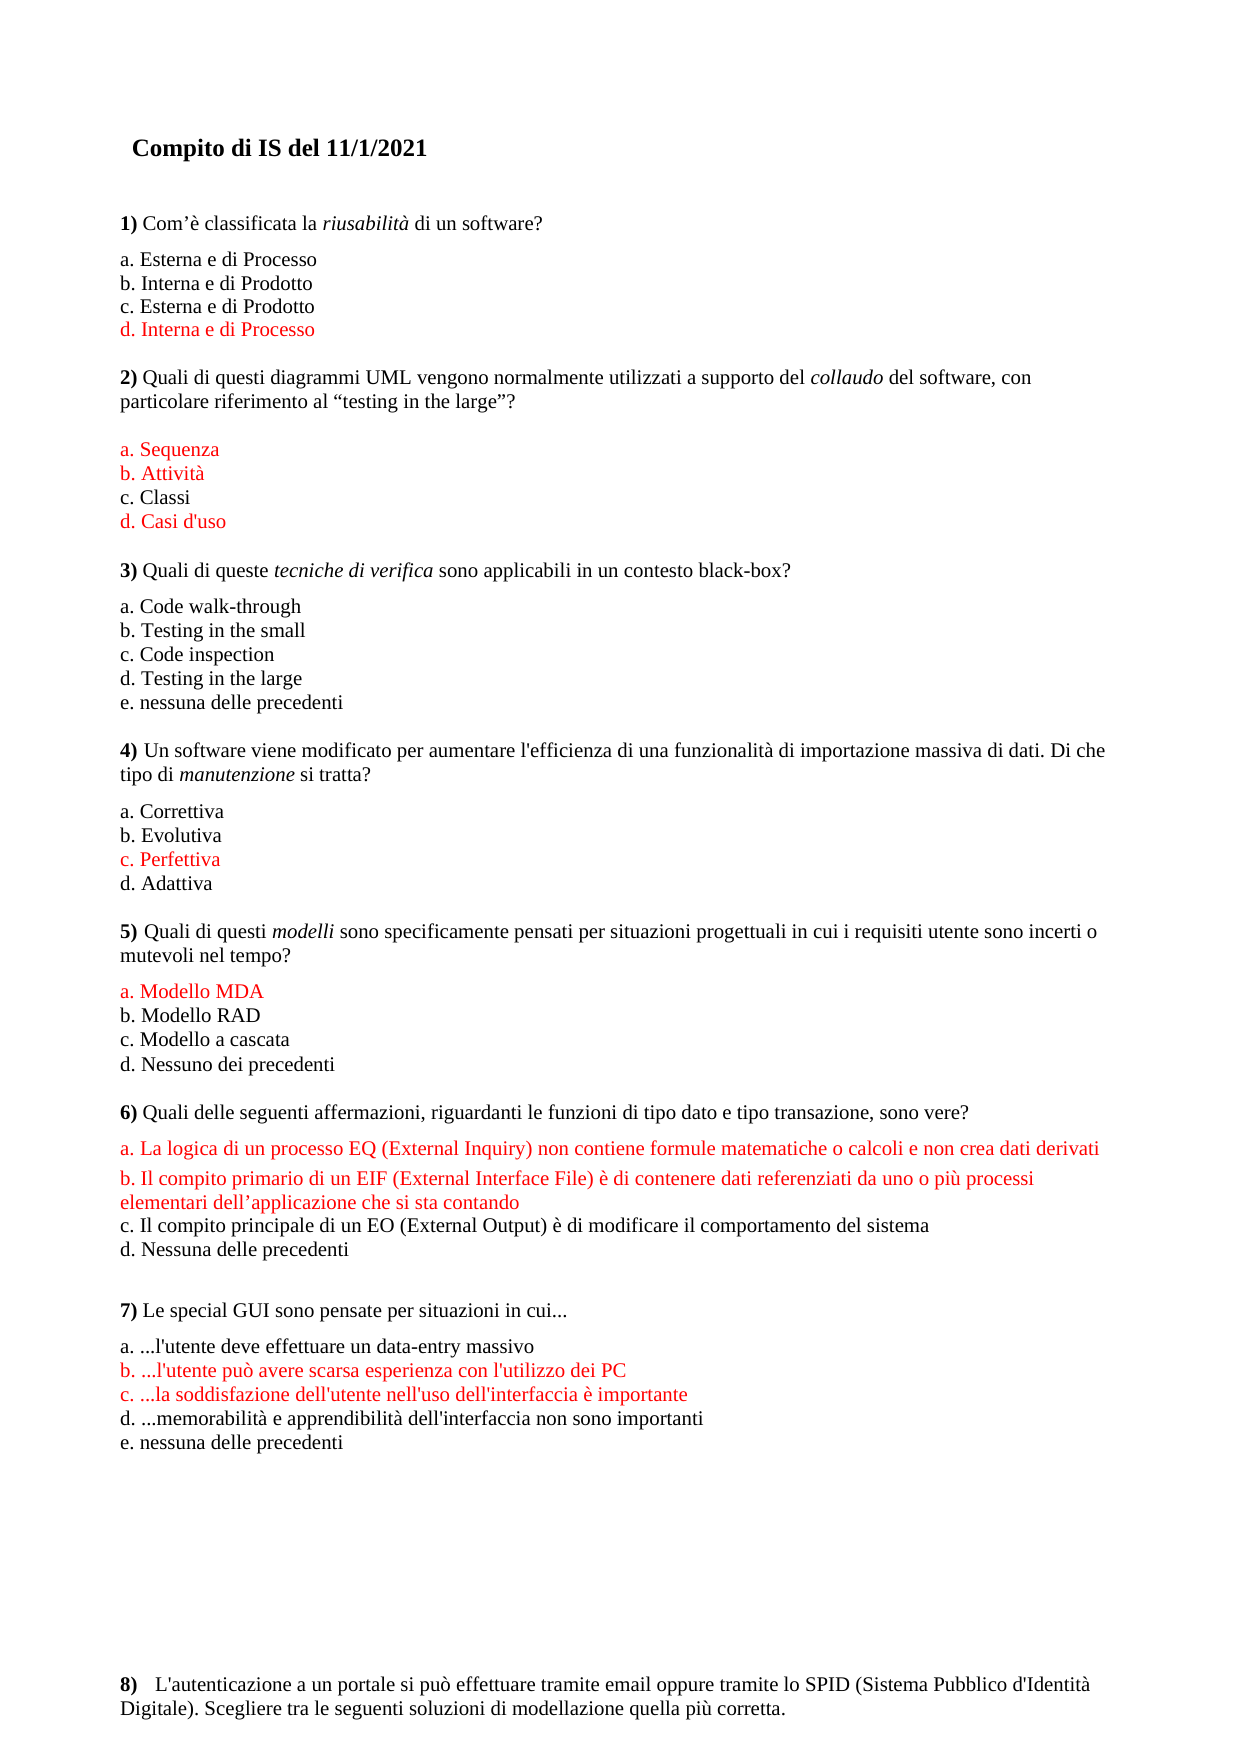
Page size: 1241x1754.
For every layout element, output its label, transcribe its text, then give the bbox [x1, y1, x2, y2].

list Perfettiva [120, 847, 1132, 871]
list Modello RAD [120, 1003, 1132, 1027]
list Modello MDA [120, 979, 1132, 1003]
list Interna e di Processo [120, 318, 1132, 341]
list Quali di questi modelli sono specificamente pensati per situazioni progettuali in cui i requisiti utente sono incerti o mutevoli nel tempo? [120, 919, 1120, 967]
list Il compito primario di un EIF (External Interface File) è di contenere dati referenziati da uno o più processi elementari dell’applicazione che si sta contando [120, 1166, 1120, 1214]
list Correttiva [120, 799, 1132, 823]
list Quali delle seguenti affermazioni, riguardanti le funzioni di tipo dato e tipo transazione, sono vere? [120, 1100, 1132, 1124]
list Casi d'uso [120, 509, 1132, 533]
list ...l'utente può avere scarsa esperienza con l'utilizzo dei PC [120, 1358, 1132, 1382]
list L'autenticazione a un portale si può effettuare tramite email oppure tramite lo SPID (Sistema Pubblico d'Identità Digitale). Scegliere tra le seguenti soluzioni di modellazione quella più corretta. [120, 1672, 1120, 1720]
list Il compito principale di un EO (External Output) è di modificare il comportamento del sistema [120, 1214, 1132, 1237]
list Modello a cascata [120, 1027, 1132, 1051]
list Nessuna delle precedenti [120, 1237, 1132, 1261]
list Quali di questi diagrammi UML vengono normalmente utilizzati a supporto del collaudo del software, con particolare riferimento al “testing in the large”? [120, 365, 1120, 413]
list Adattiva [120, 871, 1132, 895]
list Code inspection [120, 642, 1132, 666]
list Code walk-through [120, 594, 1132, 618]
list nessuna delle precedenti [120, 690, 1132, 714]
list ...l'utente deve effettuare un data-entry massivo [120, 1334, 1132, 1358]
list Classi [120, 485, 1132, 509]
list Testing in the small [120, 618, 1132, 642]
list Testing in the large [120, 666, 1132, 690]
list Interna e di Prodotto [120, 271, 1132, 295]
list ...memorabilità e apprendibilità dell'interfaccia non sono importanti [120, 1406, 1132, 1430]
list Evolutiva [120, 823, 1132, 847]
list Com’è classificata la riusabilità di un software? [120, 210, 1132, 234]
list Sequenza [120, 437, 1132, 461]
list ...la soddisfazione dell'utente nell'uso dell'interfaccia è importante [120, 1382, 1132, 1406]
list Le special GUI sono pensate per situazioni in cui... [120, 1297, 1132, 1322]
list Esterna e di Prodotto [120, 295, 1132, 318]
list Nessuno dei precedenti [120, 1051, 1132, 1076]
list Attività [120, 461, 1132, 485]
list La logica di un processo EQ (External Inquiry) non contiene formule matematiche o calcoli e non crea dati derivati [120, 1136, 1132, 1160]
list Esterna e di Processo [120, 247, 1132, 271]
list Un software viene modificato per aumentare l'efficienza di una funzionalità di importazione massiva di dati. Di che tipo di manutenzione si tratta? [120, 738, 1120, 786]
list nessuna delle precedenti [120, 1430, 1132, 1454]
list Quali di queste tecniche di verifica sono applicabili in un contesto black-box? [120, 558, 1132, 582]
subtitle Compito di IS del 11/1/2021 [120, 133, 1132, 162]
